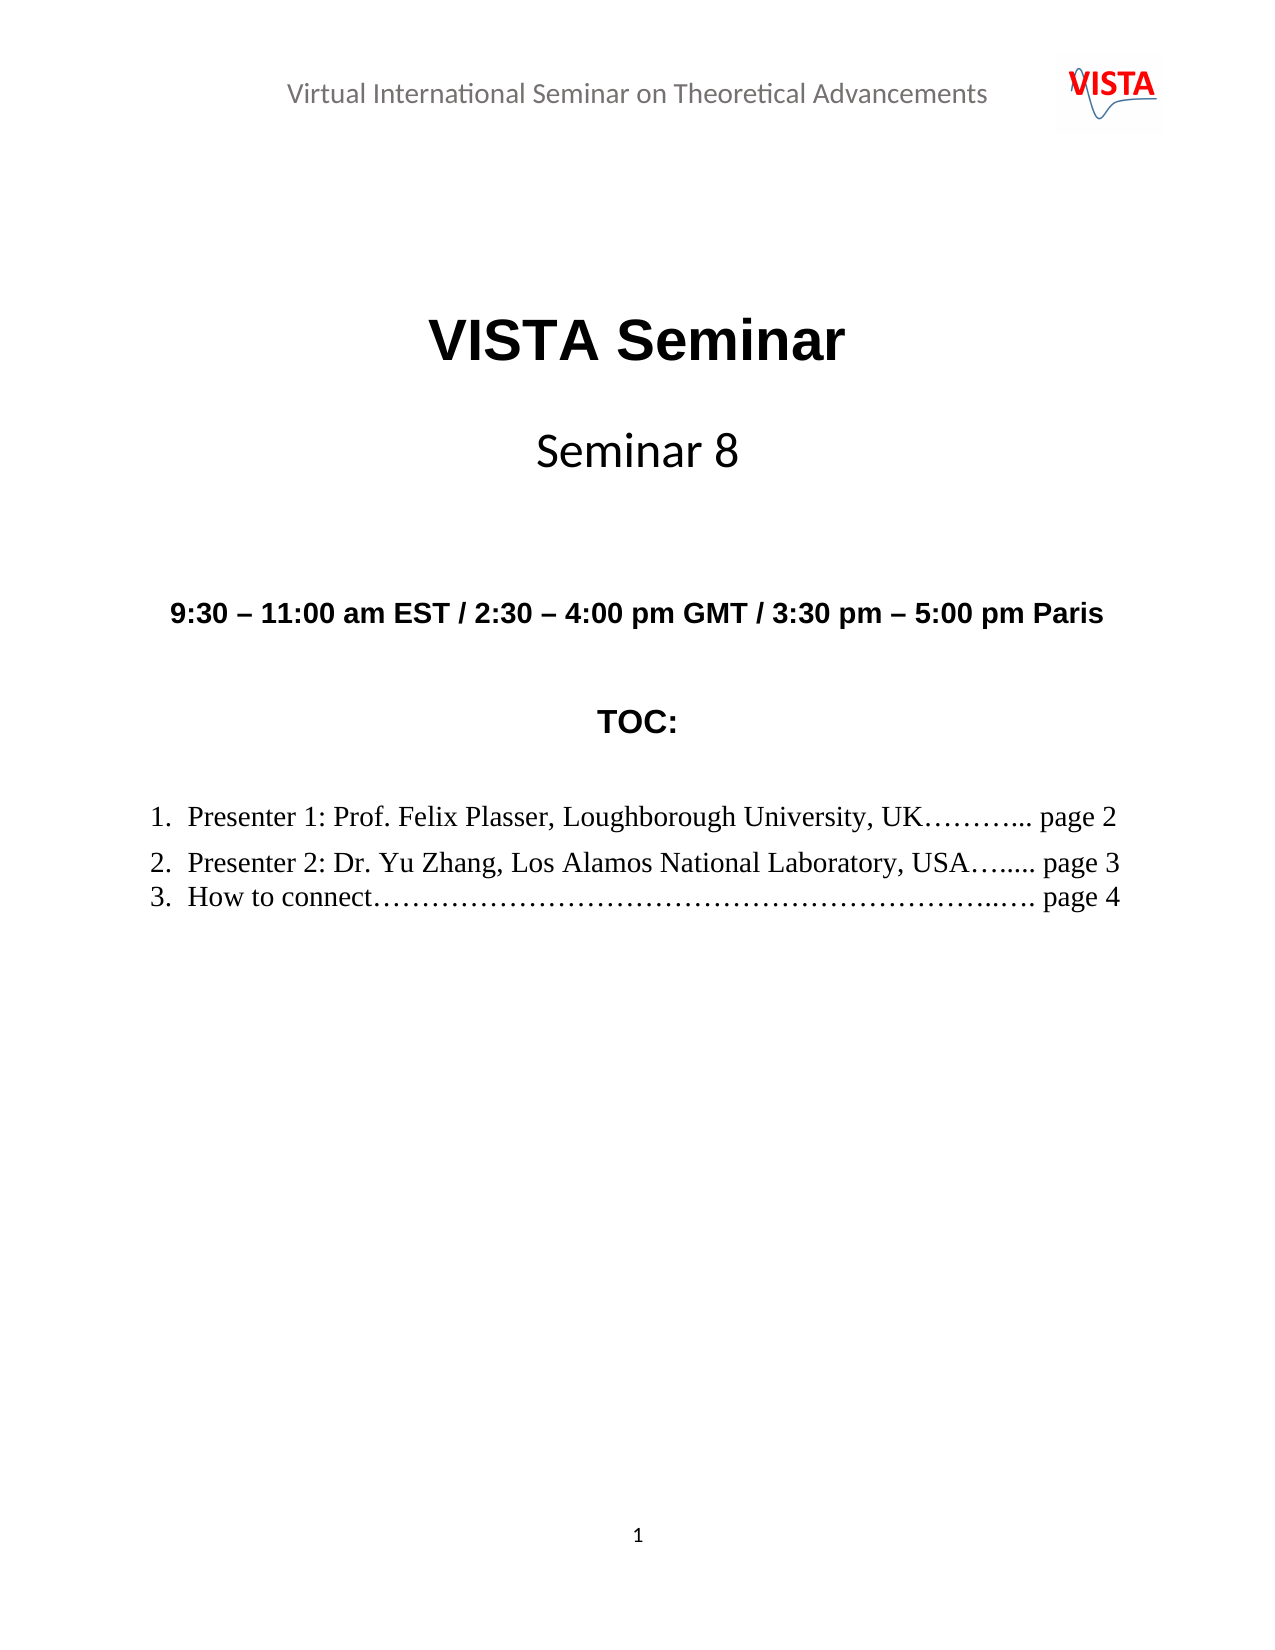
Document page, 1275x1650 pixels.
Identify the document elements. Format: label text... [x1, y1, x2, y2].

title 9:30 – 11:00 am EST / 2:30 – 4:00 pm GMT / 3:30 pm – 5:00 pm Paris [150, 596, 1125, 630]
list Presenter 1: Prof. Felix Plasser, Loughborough University, UK………... page 2 [150, 799, 1125, 833]
list Presenter 2: Dr. Yu Zhang, Los Alamos National Laboratory, USA…..... page 3 [150, 845, 1125, 879]
picture [1055, 51, 1165, 134]
title TOC: [150, 702, 1125, 741]
list How to connect………………………………………………………..…. page 4 [150, 879, 1125, 912]
title VISTA Seminar [150, 305, 1125, 372]
text Seminar 8 [150, 418, 1125, 479]
